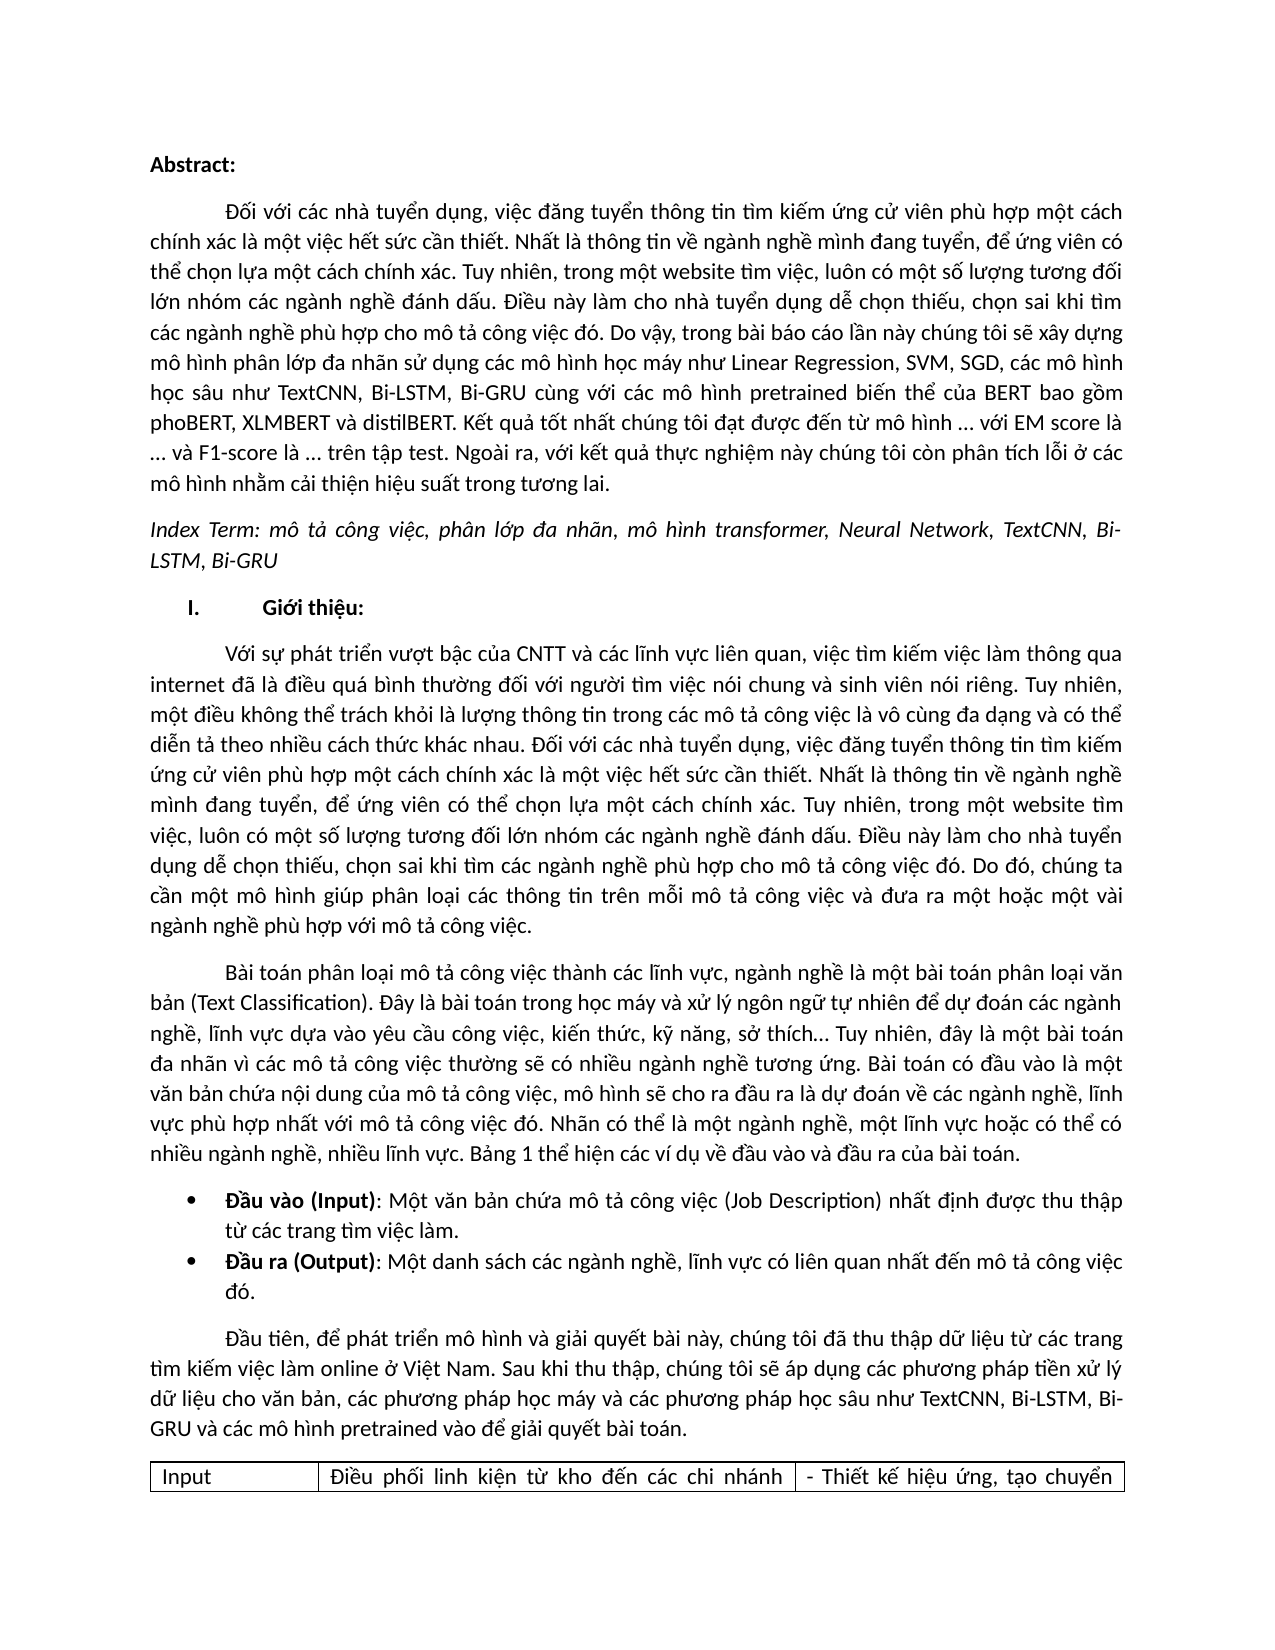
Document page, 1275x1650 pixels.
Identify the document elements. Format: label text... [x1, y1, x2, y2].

text Đối với các nhà tuyển dụng, việc đăng tuyển thông tin tìm kiếm ứng cử viên phù hợp một cách chính xác là một việc hết sức cần thiết. Nhất là thông tin về ngành nghề mình đang tuyển, để ứng viên có thể chọn lựa một cách chính xác. Tuy nhiên, trong một website tìm việc, luôn có một số lượng tương đối lớn nhóm các ngành nghề đánh dấu. Điều này làm cho nhà tuyển dụng dễ chọn thiếu, chọn sai khi tìm các ngành nghề phù hợp cho mô tả công việc đó. Do vậy, trong bài báo cáo lần này chúng tôi sẽ xây dựng mô hình phân lớp đa nhãn sử dụng các mô hình học máy như Linear Regression, SVM, SGD, các mô hình học sâu như TextCNN, Bi-LSTM, Bi-GRU cùng với các mô hình pretrained biến thể của BERT bao gồm phoBERT, XLMBERT và distilBERT. Kết quả tốt nhất chúng tôi đạt được đến từ mô hình … với EM score là … và F1-score là … trên tập test. Ngoài ra, với kết quả thực nghiệm này chúng tôi còn phân tích lỗi ở các mô hình nhằm cải thiện hiệu suất trong tương lai. [150, 197, 1125, 497]
list Đầu vào (Input): Một văn bản chứa mô tả công việc (Job Description) nhất định được thu thập từ các trang tìm việc làm. [187, 1186, 1125, 1245]
text Index Term: mô tả công việc, phân lớp đa nhãn, mô hình transformer, Neural Network, TextCNN, Bi-LSTM, Bi-GRU [150, 516, 1125, 574]
list Đầu ra (Output): Một danh sách các ngành nghề, lĩnh vực có liên quan nhất đến mô tả công việc đó. [187, 1247, 1125, 1305]
text Abstract: [150, 150, 1125, 178]
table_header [319, 1463, 795, 1491]
table_header Input [151, 1463, 318, 1491]
list Giới thiệu: [187, 593, 1125, 621]
text Bài toán phân loại mô tả công việc thành các lĩnh vực, ngành nghề là một bài toán phân loại văn bản (Text Classification). Đây là bài toán trong học máy và xử lý ngôn ngữ tự nhiên để dự đoán các ngành nghề, lĩnh vực dựa vào yêu cầu công việc, kiến thức, kỹ năng, sở thích… Tuy nhiên, đây là một bài toán đa nhãn vì các mô tả công việc thường sẽ có nhiều ngành nghề tương ứng. Bài toán có đầu vào là một văn bản chứa nội dung của mô tả công việc, mô hình sẽ cho ra đầu ra là dự đoán về các ngành nghề, lĩnh vực phù hợp nhất với mô tả công việc đó. Nhãn có thể là một ngành nghề, một lĩnh vực hoặc có thể có nhiều ngành nghề, nhiều lĩnh vực. Bảng 1 thể hiện các ví dụ về đầu vào và đầu ra của bài toán. [150, 958, 1125, 1168]
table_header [796, 1463, 1124, 1491]
text Đầu tiên, để phát triển mô hình và giải quyết bài này, chúng tôi đã thu thập dữ liệu từ các trang tìm kiếm việc làm online ở Việt Nam. Sau khi thu thập, chúng tôi sẽ áp dụng các phương pháp tiền xử lý dữ liệu cho văn bản, các phương pháp học máy và các phương pháp học sâu như TextCNN, Bi-LSTM, Bi-GRU và các mô hình pretrained vào để giải quyết bài toán. [150, 1324, 1125, 1443]
text Với sự phát triển vượt bậc của CNTT và các lĩnh vực liên quan, việc tìm kiếm việc làm thông qua internet đã là điều quá bình thường đối với người tìm việc nói chung và sinh viên nói riêng. Tuy nhiên, một điều không thể trách khỏi là lượng thông tin trong các mô tả công việc là vô cùng đa dạng và có thể diễn tả theo nhiều cách thức khác nhau. Đối với các nhà tuyển dụng, việc đăng tuyển thông tin tìm kiếm ứng cử viên phù hợp một cách chính xác là một việc hết sức cần thiết. Nhất là thông tin về ngành nghề mình đang tuyển, để ứng viên có thể chọn lựa một cách chính xác. Tuy nhiên, trong một website tìm việc, luôn có một số lượng tương đối lớn nhóm các ngành nghề đánh dấu. Điều này làm cho nhà tuyển dụng dễ chọn thiếu, chọn sai khi tìm các ngành nghề phù hợp cho mô tả công việc đó. Do đó, chúng ta cần một mô hình giúp phân loại các thông tin trên mỗi mô tả công việc và đưa ra một hoặc một vài ngành nghề phù hợp với mô tả công việc. [150, 639, 1125, 939]
